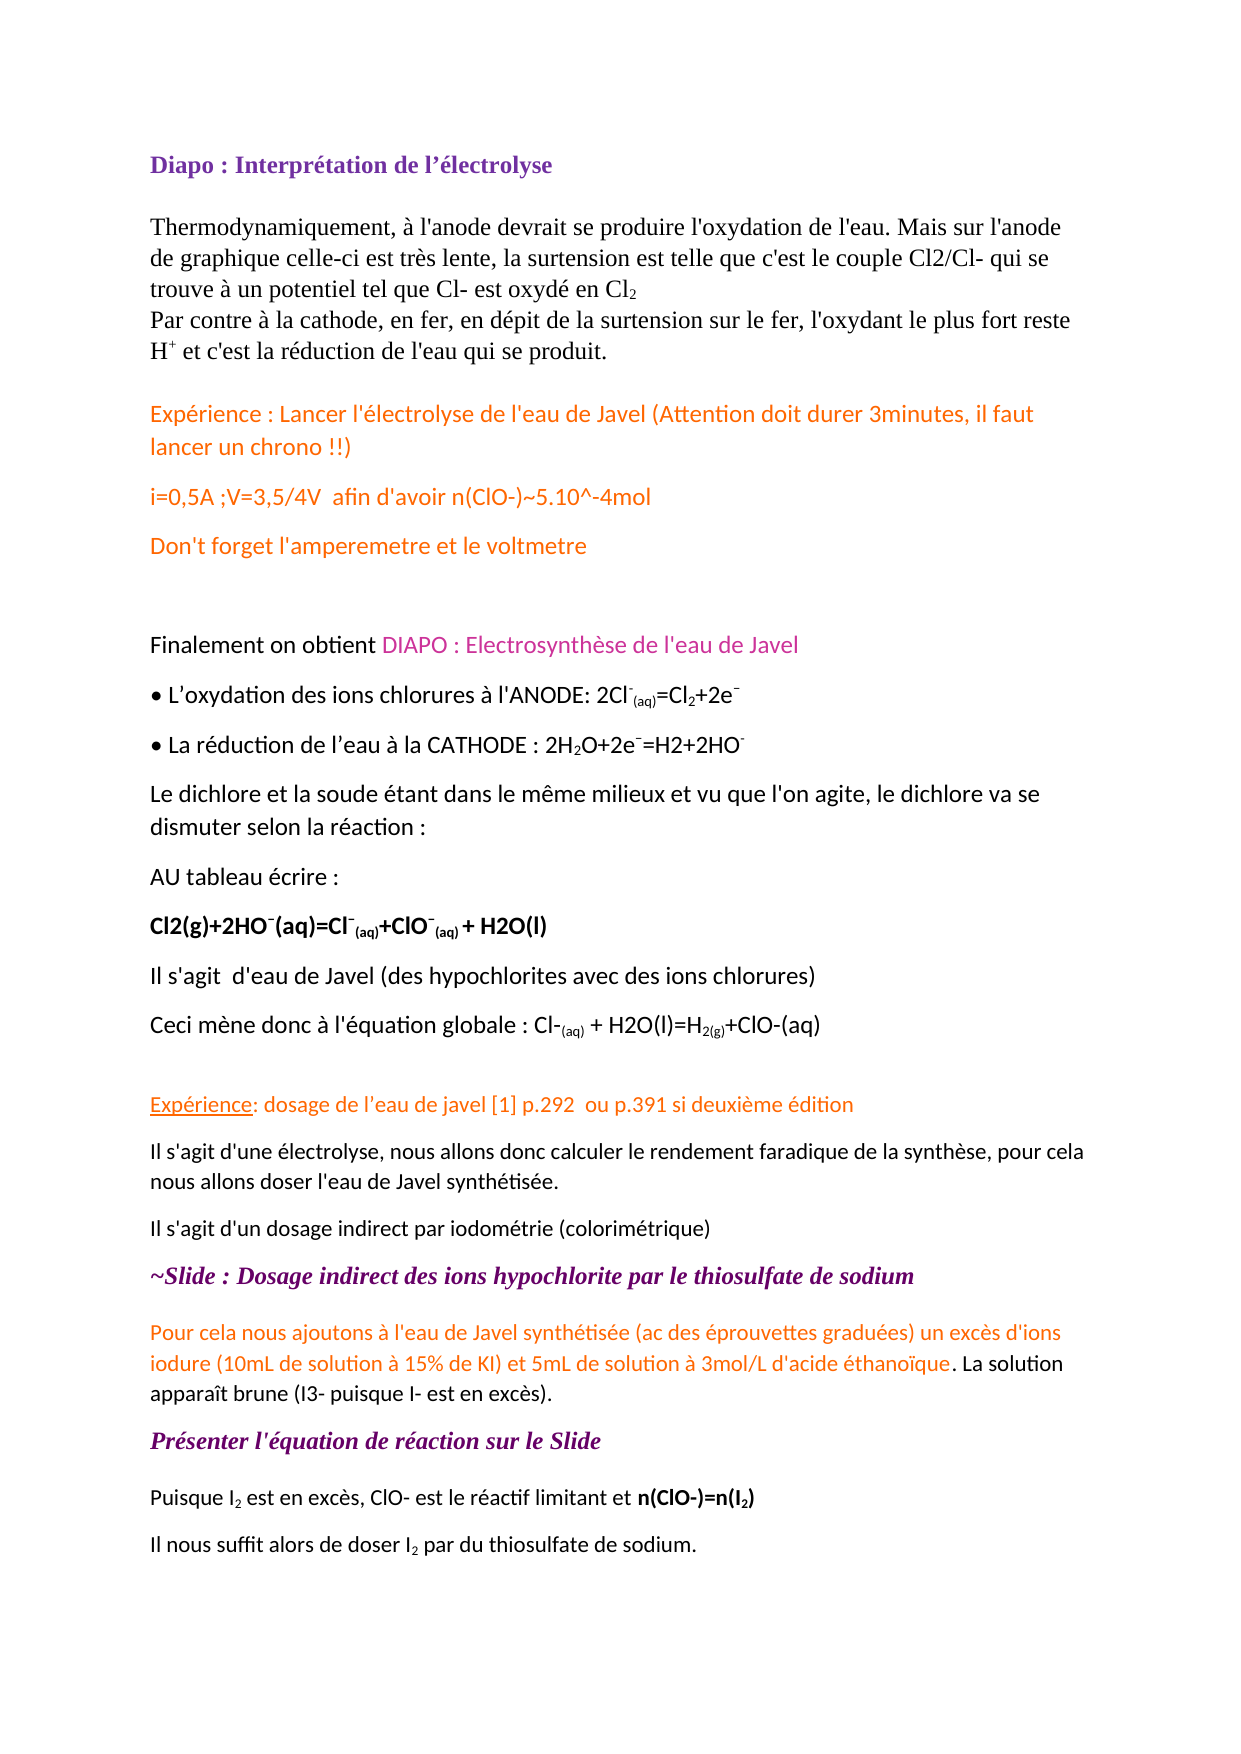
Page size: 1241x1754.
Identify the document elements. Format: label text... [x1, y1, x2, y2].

text Expérience : Lancer l'électrolyse de l'eau de Javel (Attention doit durer 3minutes, il faut lancer un chrono !!) [150, 398, 1090, 462]
text Don't forget l'amperemetre et le voltmetre [150, 530, 1090, 561]
text Puisque I2 est en excès, ClO- est le réactif limitant et n(ClO-)=n(I2) [150, 1483, 1090, 1511]
text Finalement on obtient DIAPO : Electrosynthèse de l'eau de Javel [150, 629, 1090, 660]
text Cl2(g)+2HO−(aq)=Cl−(aq)+ClO−(aq) + H2O(l) [150, 910, 1090, 941]
text Présenter l'équation de réaction sur le Slide [150, 1426, 1090, 1454]
text Il s'agit d'eau de Javel (des hypochlorites avec des ions chlorures) [150, 960, 1090, 991]
text Il s'agit d'une électrolyse, nous allons donc calculer le rendement faradique de la synthèse, pour cela nous allons doser l'eau de Javel synthétisée. [150, 1137, 1090, 1195]
text Le dichlore et la soude étant dans le même milieux et vu que l'on agite, le dichlore va se dismuter selon la réaction : [150, 778, 1090, 842]
text Ceci mène donc à l'équation globale : Cl-(aq) + H2O(l)=H2(g)+ClO-(aq) [150, 1009, 1090, 1040]
text Diapo : Interprétation de l’électrolyse [150, 150, 1090, 179]
text Thermodynamiquement, à l'anode devrait se produire l'oxydation de l'eau. Mais sur l'anode de graphique celle-ci est très lente, la surtension est telle que c'est le couple Cl2/Cl- qui se trouve à un potentiel tel que Cl- est oxydé en Cl2 [150, 212, 1090, 303]
text Pour cela nous ajoutons à l'eau de Javel synthétisée (ac des éprouvettes graduées) un excès d'ions iodure (10mL de solution à 15% de KI) et 5mL de solution à 3mol/L d'acide éthanoïque. La solution apparaît brune (I3- puisque I- est en excès). [150, 1318, 1090, 1407]
text i=0,5A ;V=3,5/4V afin d'avoir n(ClO-)~5.10^-4mol [150, 481, 1090, 511]
text Il nous suffit alors de doser I2 par du thiosulfate de sodium. [150, 1530, 1090, 1558]
text Expérience: dosage de l’eau de javel [1] p.292 ou p.391 si deuxième édition [150, 1090, 1090, 1118]
text AU tableau écrire : [150, 861, 1090, 891]
text • L’oxydation des ions chlorures à l'ANODE: 2Cl-(aq)=Cl2+2e− [150, 679, 1090, 710]
text • La réduction de l’eau à la CATHODE : 2H2O+2e−=H2+2HO- [150, 729, 1090, 759]
text Par contre à la cathode, en fer, en dépit de la surtension sur le fer, l'oxydant le plus fort reste H+ et c'est la réduction de l'eau qui se produit. [150, 305, 1090, 365]
text ~Slide : Dosage indirect des ions hypochlorite par le thiosulfate de sodium [150, 1261, 1090, 1290]
text Il s'agit d'un dosage indirect par iodométrie (colorimétrique) [150, 1214, 1090, 1242]
